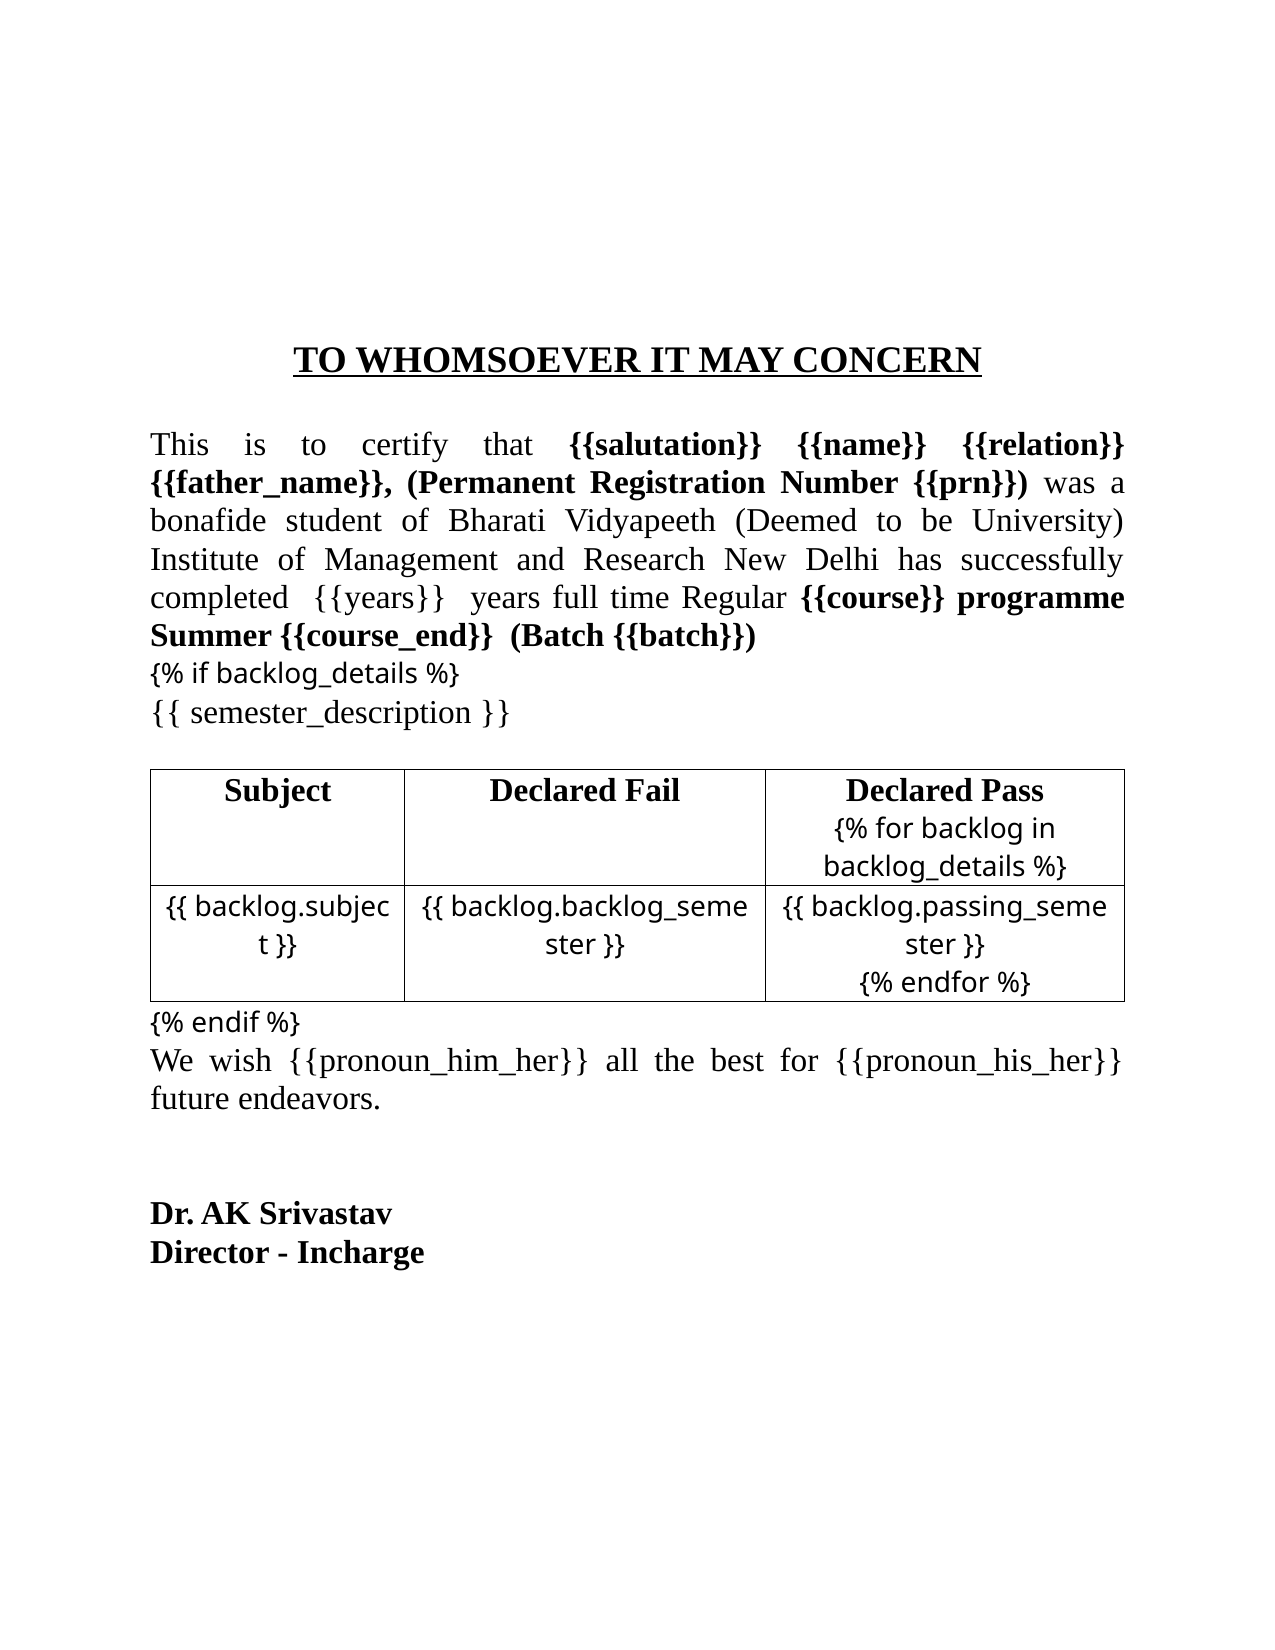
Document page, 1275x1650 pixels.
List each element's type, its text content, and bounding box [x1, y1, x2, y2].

text {% endif %} [150, 1002, 1125, 1040]
text TO WHOMSOEVER IT MAY CONCERN [150, 337, 1125, 381]
table_header Subject [151, 770, 404, 885]
text This is to certify that {{salutation}} {{name}} {{relation}} {{father_name}}, (Permanent Registration Number {{prn}}) was a bonafide student of Bharati Vidyapeeth (Deemed to be University) Institute of Management and Research New Delhi has successfully completed {{years}} years full time Regular {{course}} programme Summer {{course_end}} (Batch {{batch}}) [150, 424, 1125, 654]
table_cell {{ backlog.passing_semester }} {% endfor %} [766, 886, 1124, 1001]
table_header Declared Pass {% for backlog in backlog_details %} [766, 770, 1124, 885]
table_cell {{ backlog.backlog_semester }} [405, 886, 765, 1001]
text Director - Incharge [150, 1232, 1125, 1270]
text We wish {{pronoun_him_her}} all the best for {{pronoun_his_her}} future endeavors. [150, 1040, 1125, 1117]
table_cell {{ backlog.subject }} [151, 886, 404, 1001]
text Dr. AK Srivastav [150, 1193, 1125, 1232]
table_header Declared Fail [405, 770, 765, 885]
text {% if backlog_details %} [150, 654, 1125, 692]
text {{ semester_description }} [150, 692, 1125, 730]
